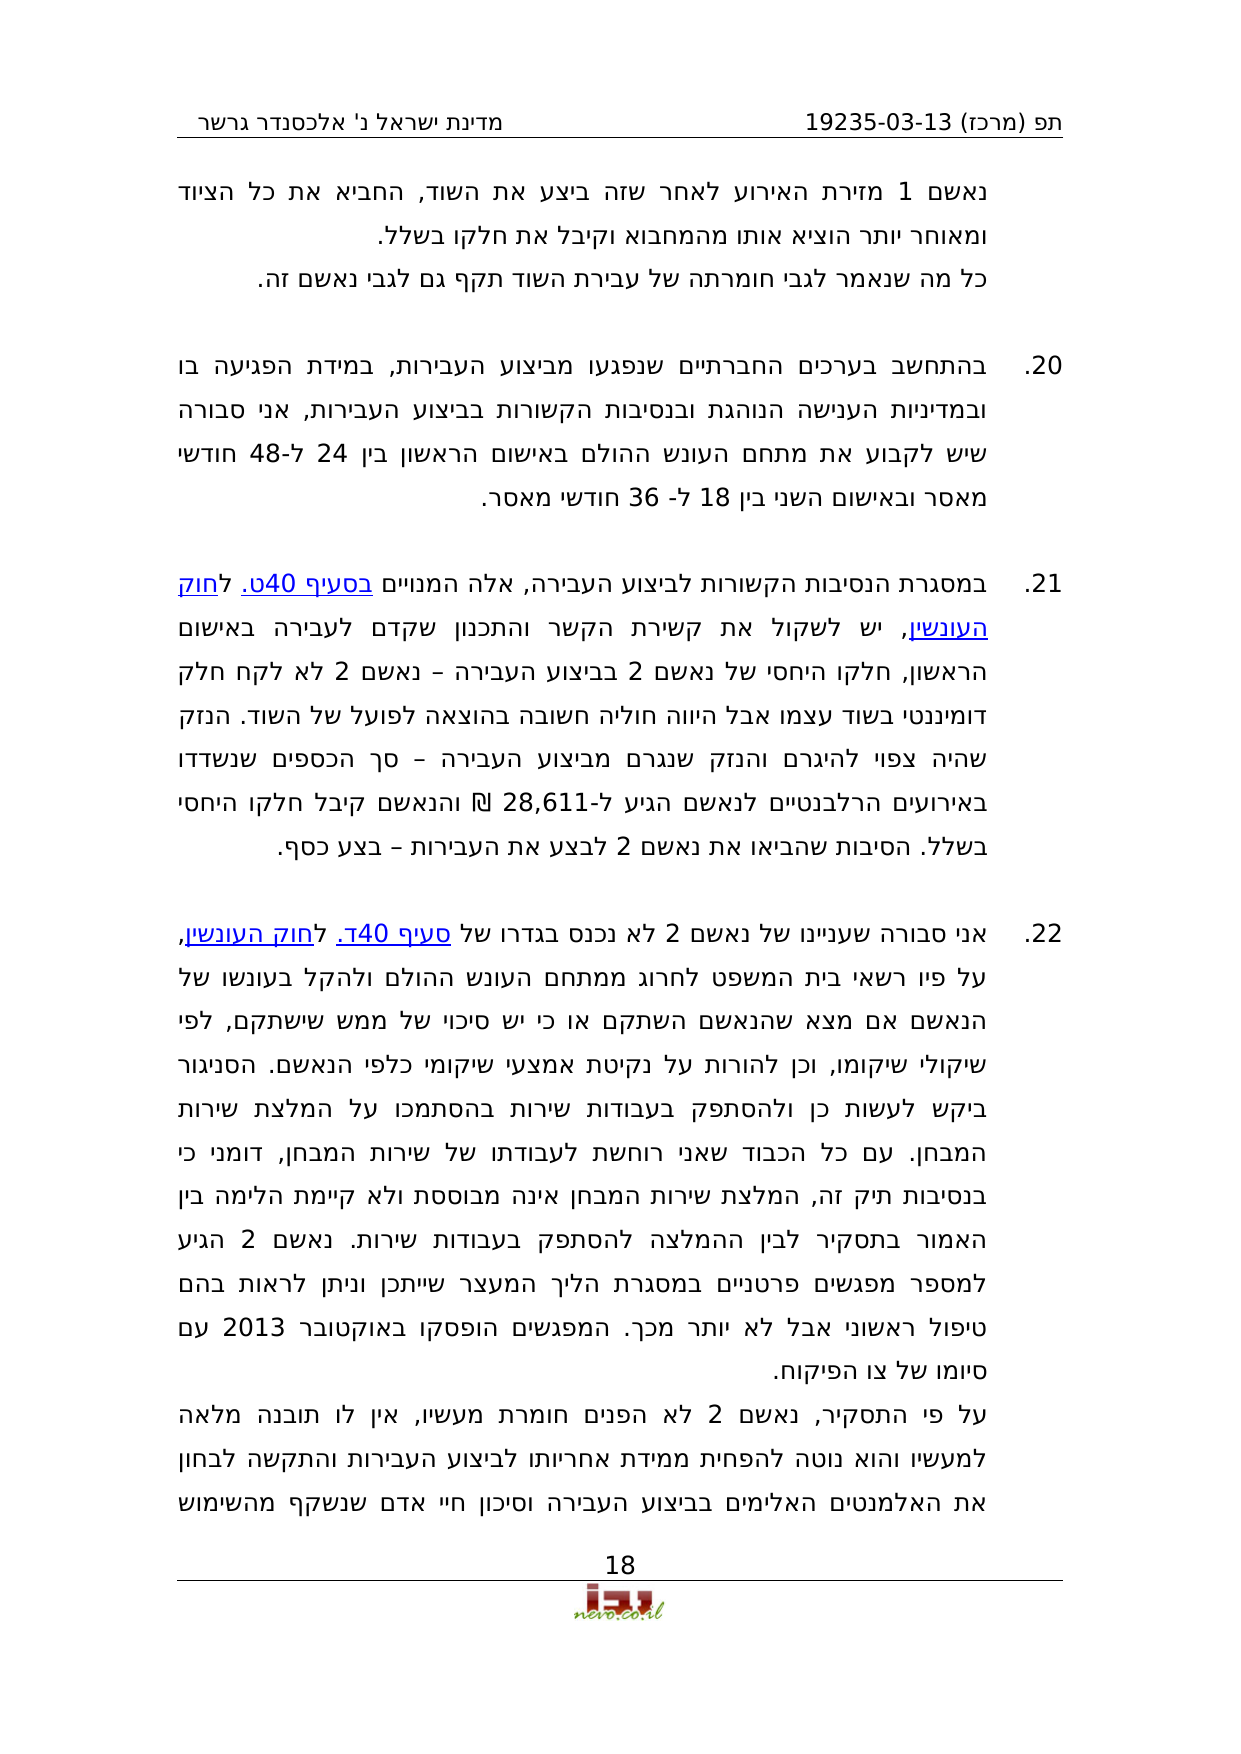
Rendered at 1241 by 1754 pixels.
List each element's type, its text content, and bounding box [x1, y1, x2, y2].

text 20. בהתחשב בערכים החברתיים שנפגעו מביצוע העבירות, במידת הפגיעה בו ובמדיניות הענישה הנוהגת ובנסיבות הקשורות בביצוע העבירות, אני סבורה שיש לקבוע את מתחם העונש ההולם באישום הראשון בין 24 ל-48 חודשי מאסר ובאישום השני בין 18 ל- 36 חודשי מאסר. [177, 352, 1063, 512]
text כל מה שנאמר לגבי חומרתה של עבירת השוד תקף גם לגבי נאשם זה. [177, 265, 1063, 294]
text 21. במסגרת הנסיבות הקשורות לביצוע העבירה, אלה המנויים בסעיף 40ט. לחוק העונשין, יש לשקול את קשירת הקשר והתכנון שקדם לעבירה באישום הראשון, חלקו היחסי של נאשם 2 בביצוע העבירה – נאשם 2 לא לקח חלק דומיננטי בשוד עצמו אבל היווה חוליה חשובה בהוצאה לפועל של השוד. הנזק שהיה צפוי להיגרם והנזק שנגרם מביצוע העבירה – סך הכספים שנשדדו באירועים הרלבנטיים לנאשם הגיע ל-28,611 ₪ והנאשם קיבל חלקו היחסי בשלל. הסיבות שהביאו את נאשם 2 לבצע את העבירות – בצע כסף. [177, 570, 1063, 861]
picture [574, 1583, 666, 1621]
text 22. אני סבורה שעניינו של נאשם 2 לא נכנס בגדרו של סעיף 40ד. לחוק העונשין, על פיו רשאי בית המשפט לחרוג ממתחם העונש ההולם ולהקל בעונשו של הנאשם אם מצא שהנאשם השתקם או כי יש סיכוי של ממש שישתקם, לפי שיקולי שיקומו, וכן להורות על נקיטת אמצעי שיקומי כלפי הנאשם. הסניגור ביקש לעשות כן ולהסתפק בעבודות שירות בהסתמכו על המלצת שירות המבחן. עם כל הכבוד שאני רוחשת לעבודתו של שירות המבחן, דומני כי בנסיבות תיק זה, המלצת שירות המבחן אינה מבוססת ולא קיימת הלימה בין האמור בתסקיר לבין ההמלצה להסתפק בעבודות שירות. נאשם 2 הגיע למספר מפגשים פרטניים במסגרת הליך המעצר שייתכן וניתן לראות בהם טיפול ראשוני אבל לא יותר מכך. המפגשים הופסקו באוקטובר 2013 עם סיומו של צו הפיקוח. [177, 919, 1063, 1386]
